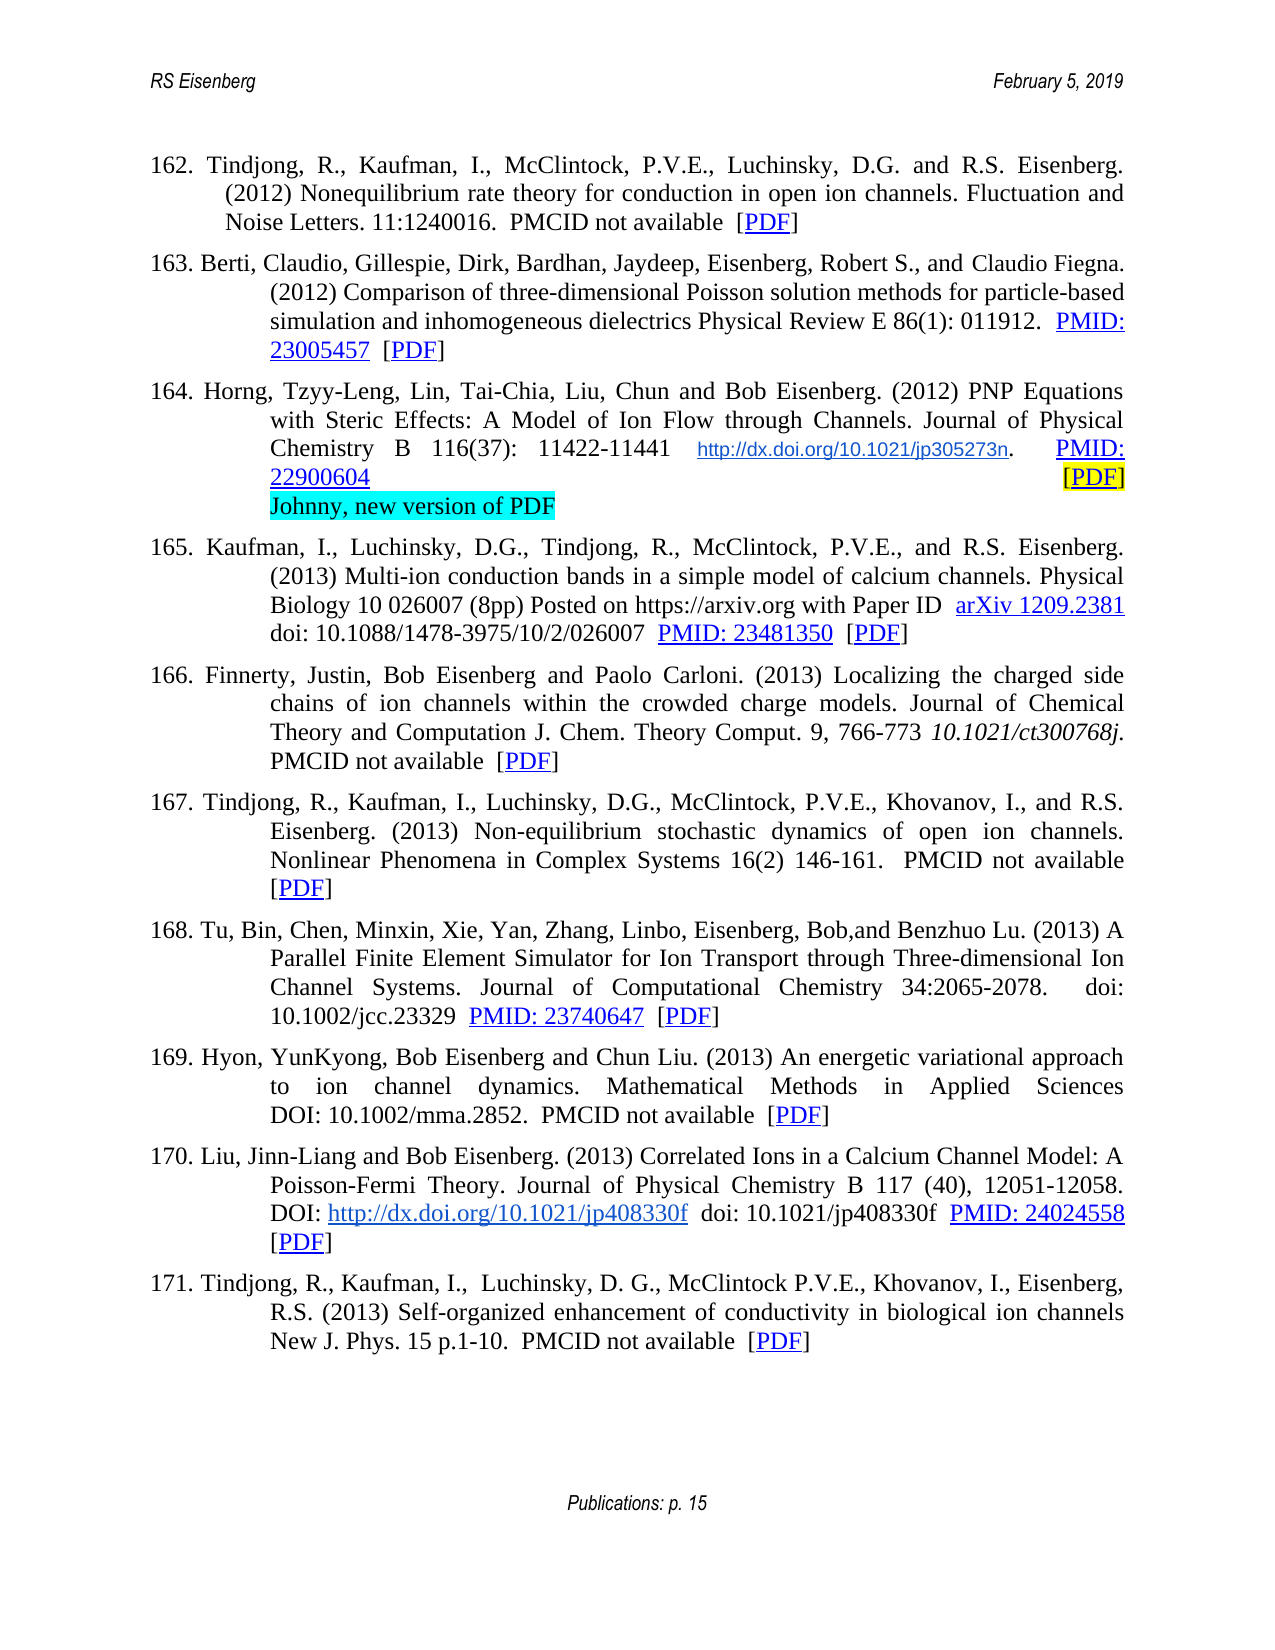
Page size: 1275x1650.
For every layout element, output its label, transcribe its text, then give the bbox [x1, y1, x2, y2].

text 163. Berti, Claudio, Gillespie, Dirk, Bardhan, Jaydeep, Eisenberg, Robert S., and Claudio Fiegna. (2012) Comparison of three-dimensional Poisson solution methods for particle-based simulation and inhomogeneous dielectrics Physical Review E 86(1): 011912. PMID: 23005457 [PDF] [150, 248, 1125, 363]
text 169. Hyon, YunKyong, Bob Eisenberg and Chun Liu. (2013) An energetic variational approach to ion channel dynamics. Mathematical Methods in Applied Sciences DOI: 10.1002/mma.2852. PMCID not available [PDF] [150, 1042, 1125, 1128]
text 168. Tu, Bin, Chen, Minxin, Xie, Yan, Zhang, Linbo, Eisenberg, Bob,and Benzhuo Lu. (2013) A Parallel Finite Element Simulator for Ion Transport through Three-dimensional Ion Channel Systems. Journal of Computational Chemistry 34:2065-2078. doi: 10.1002/jcc.23329 PMID: 23740647 [PDF] [150, 915, 1125, 1030]
text 166. Finnerty, Justin, Bob Eisenberg and Paolo Carloni. (2013) Localizing the charged side chains of ion channels within the crowded charge models. Journal of Chemical Theory and Computation J. Chem. Theory Comput. 9, 766-773 10.1021/ct300768j. PMCID not available [PDF] [150, 660, 1125, 775]
text 171. Tindjong, R., Kaufman, I., Luchinsky, D. G., McClintock P.V.E., Khovanov, I., Eisenberg, R.S. (2013) Self-organized enhancement of conductivity in biological ion channels New J. Phys. 15 p.1-10. PMCID not available [PDF] [150, 1268, 1125, 1355]
text 170. Liu, Jinn-Liang and Bob Eisenberg. (2013) Correlated Ions in a Calcium Channel Model: A Poisson-Fermi Theory. Journal of Physical Chemistry B 117 (40), 12051-12058. DOI: http://dx.doi.org/10.1021/jp408330f doi: 10.1021/jp408330f PMID: 24024558 [PDF] [150, 1141, 1125, 1256]
text 165. Kaufman, I., Luchinsky, D.G., Tindjong, R., McClintock, P.V.E., and R.S. Eisenberg. (2013) Multi-ion conduction bands in a simple model of calcium channels. Physical Biology 10 026007 (8pp) Posted on https://arxiv.org with Paper ID arXiv 1209.2381 doi: 10.1088/1478-3975/10/2/026007 PMID: 23481350 [PDF] [150, 532, 1125, 647]
text 164. Horng, Tzyy-Leng, Lin, Tai-Chia, Liu, Chun and Bob Eisenberg. (2012) PNP Equations with Steric Effects: A Model of Ion Flow through Channels. Journal of Physical Chemistry B 116(37): 11422-11441 http://dx.doi.org/10.1021/jp305273n. PMID: 22900604 [PDF] Johnny, new version of PDF [150, 376, 1125, 520]
text 167. Tindjong, R., Kaufman, I., Luchinsky, D.G., McClintock, P.V.E., Khovanov, I., and R.S. Eisenberg. (2013) Non-equilibrium stochastic dynamics of open ion channels. Nonlinear Phenomena in Complex Systems 16(2) 146-161. PMCID not available [PDF] [150, 787, 1125, 902]
text 162. Tindjong, R., Kaufman, I., McClintock, P.V.E., Luchinsky, D.G. and R.S. Eisenberg. (2012) Nonequilibrium rate theory for conduction in open ion channels. Fluctuation and Noise Letters. 11:1240016. PMCID not available [PDF] [150, 150, 1125, 236]
